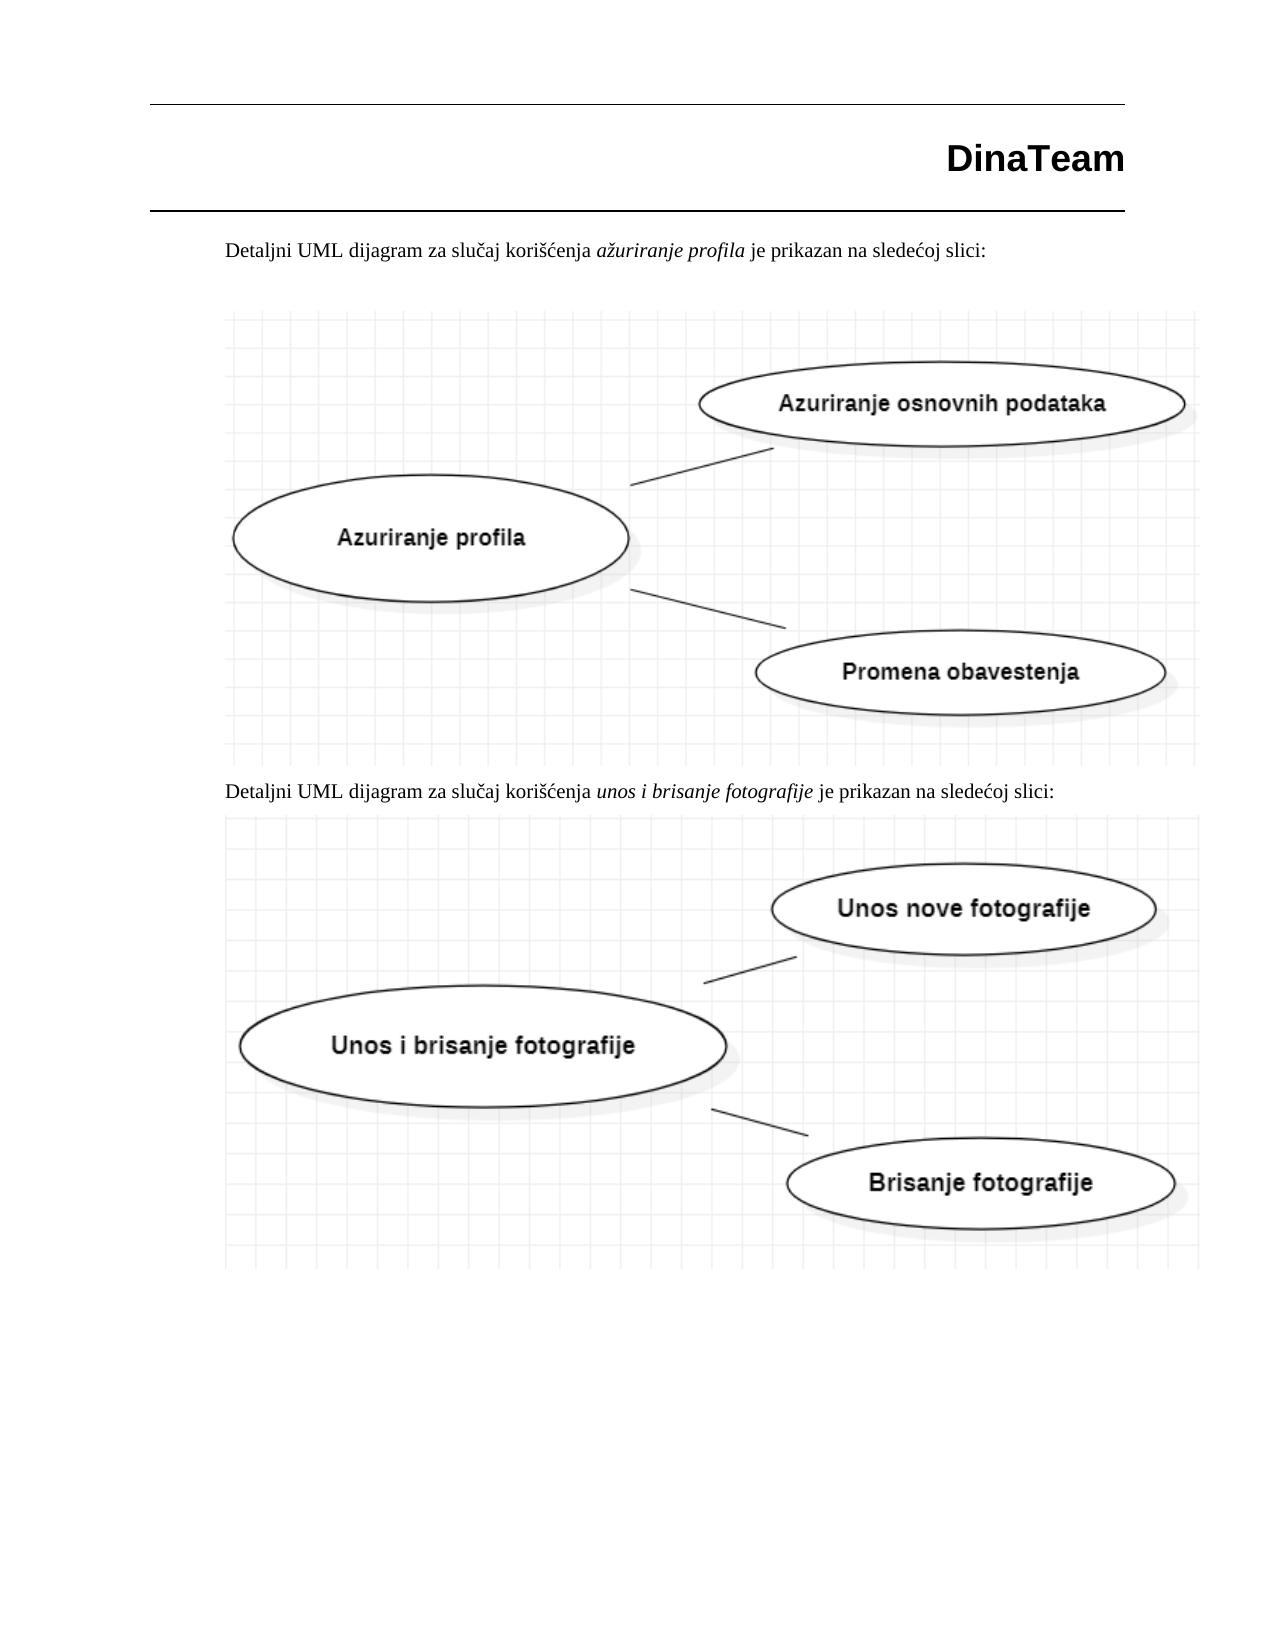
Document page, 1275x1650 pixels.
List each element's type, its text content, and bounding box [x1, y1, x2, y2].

picture [225, 815, 1200, 1269]
text Detaljni UML dijagram za slučaj korišćenja unos i brisanje fotografije je prikazan na sledećoj slici: [225, 778, 1125, 803]
text Detaljni UML dijagram za slučaj korišćenja ažuriranje profila je prikazan na sledećoj slici: [225, 237, 1125, 262]
picture [225, 311, 1200, 766]
